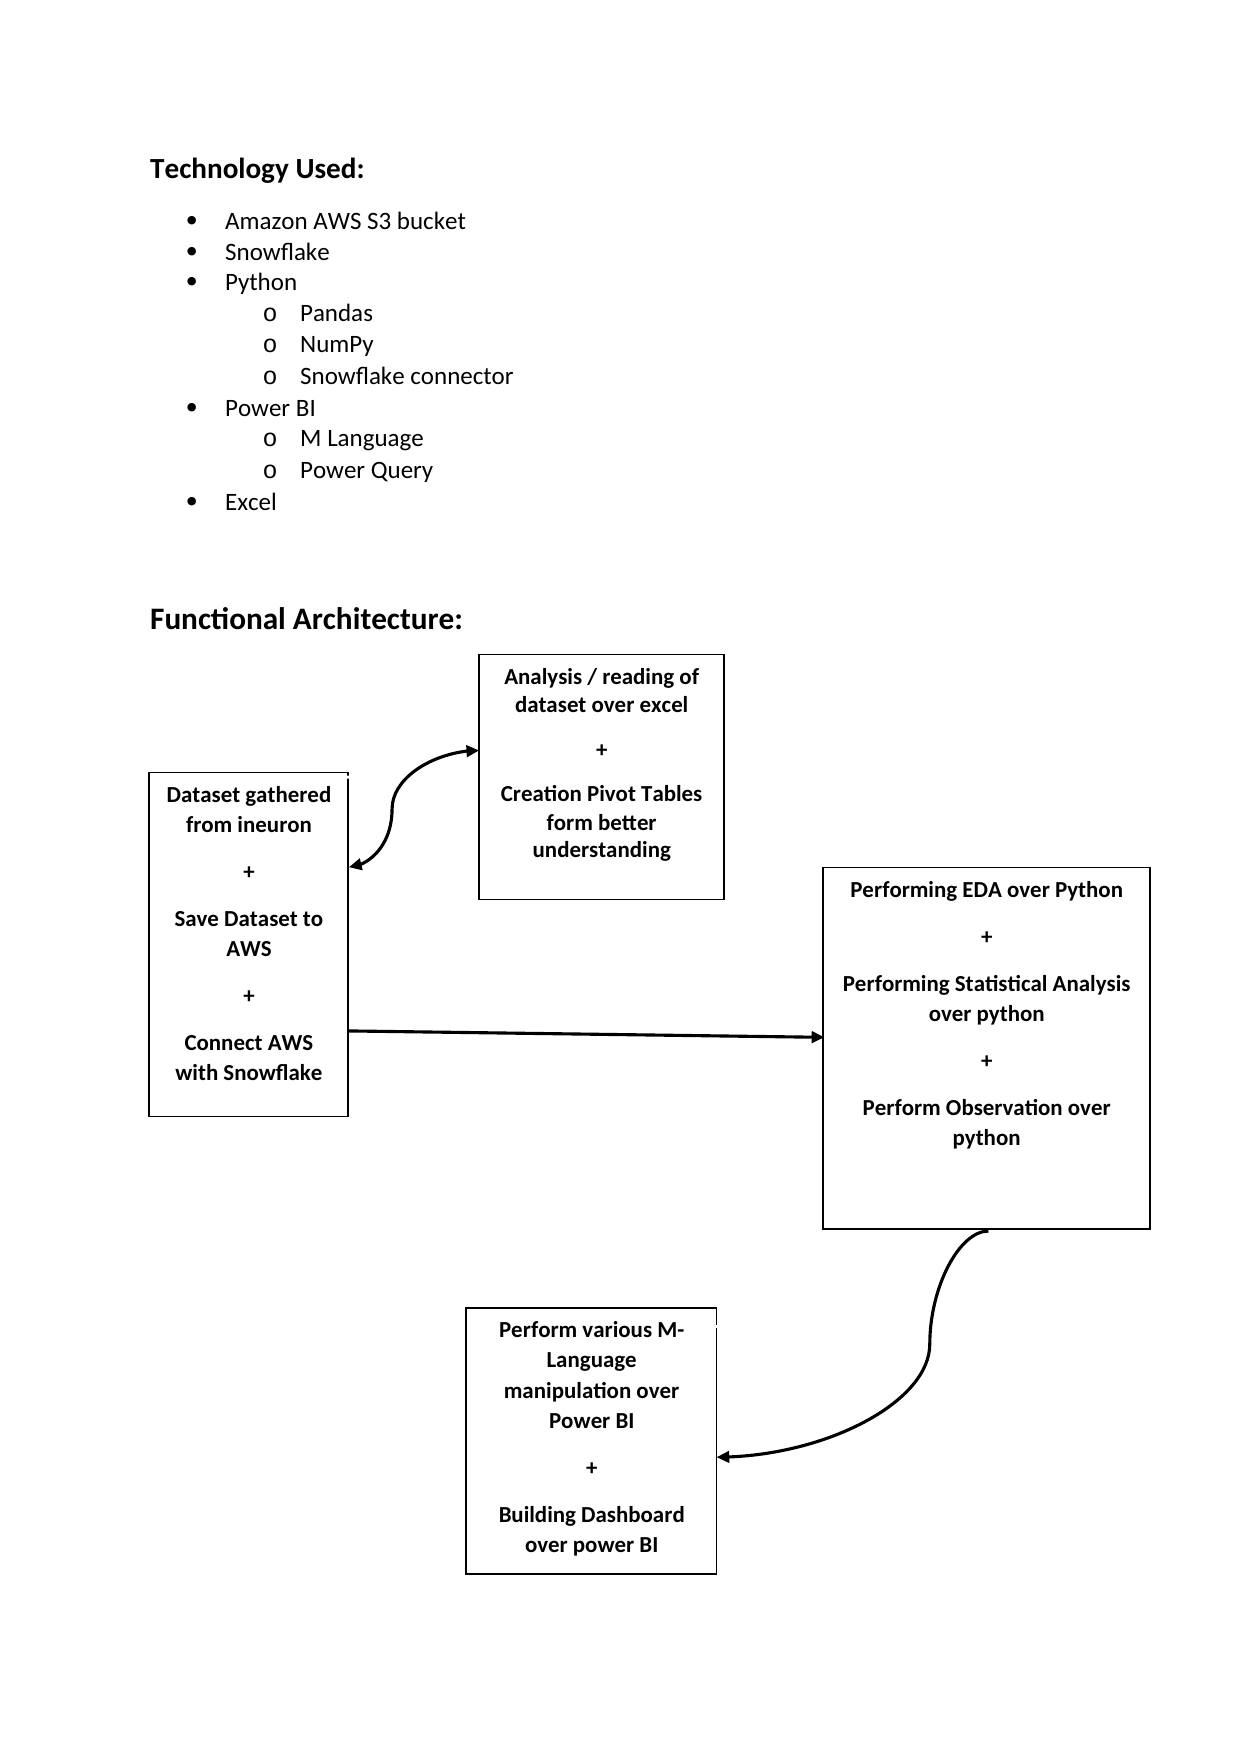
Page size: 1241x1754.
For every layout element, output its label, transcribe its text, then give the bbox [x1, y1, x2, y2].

list Snowflake connector [262, 360, 1090, 392]
text Technology Used: [150, 150, 1090, 186]
list NumPy [262, 328, 1090, 360]
text Functional Architecture: [150, 599, 1090, 637]
list Power BI [187, 392, 1090, 422]
list Amazon AWS S3 bucket [187, 205, 1090, 236]
list Snowflake [187, 236, 1090, 266]
list Python [187, 266, 1090, 297]
list M Language [262, 422, 1090, 454]
list Excel [187, 486, 1090, 517]
list Pandas [262, 297, 1090, 328]
list Power Query [262, 454, 1090, 486]
